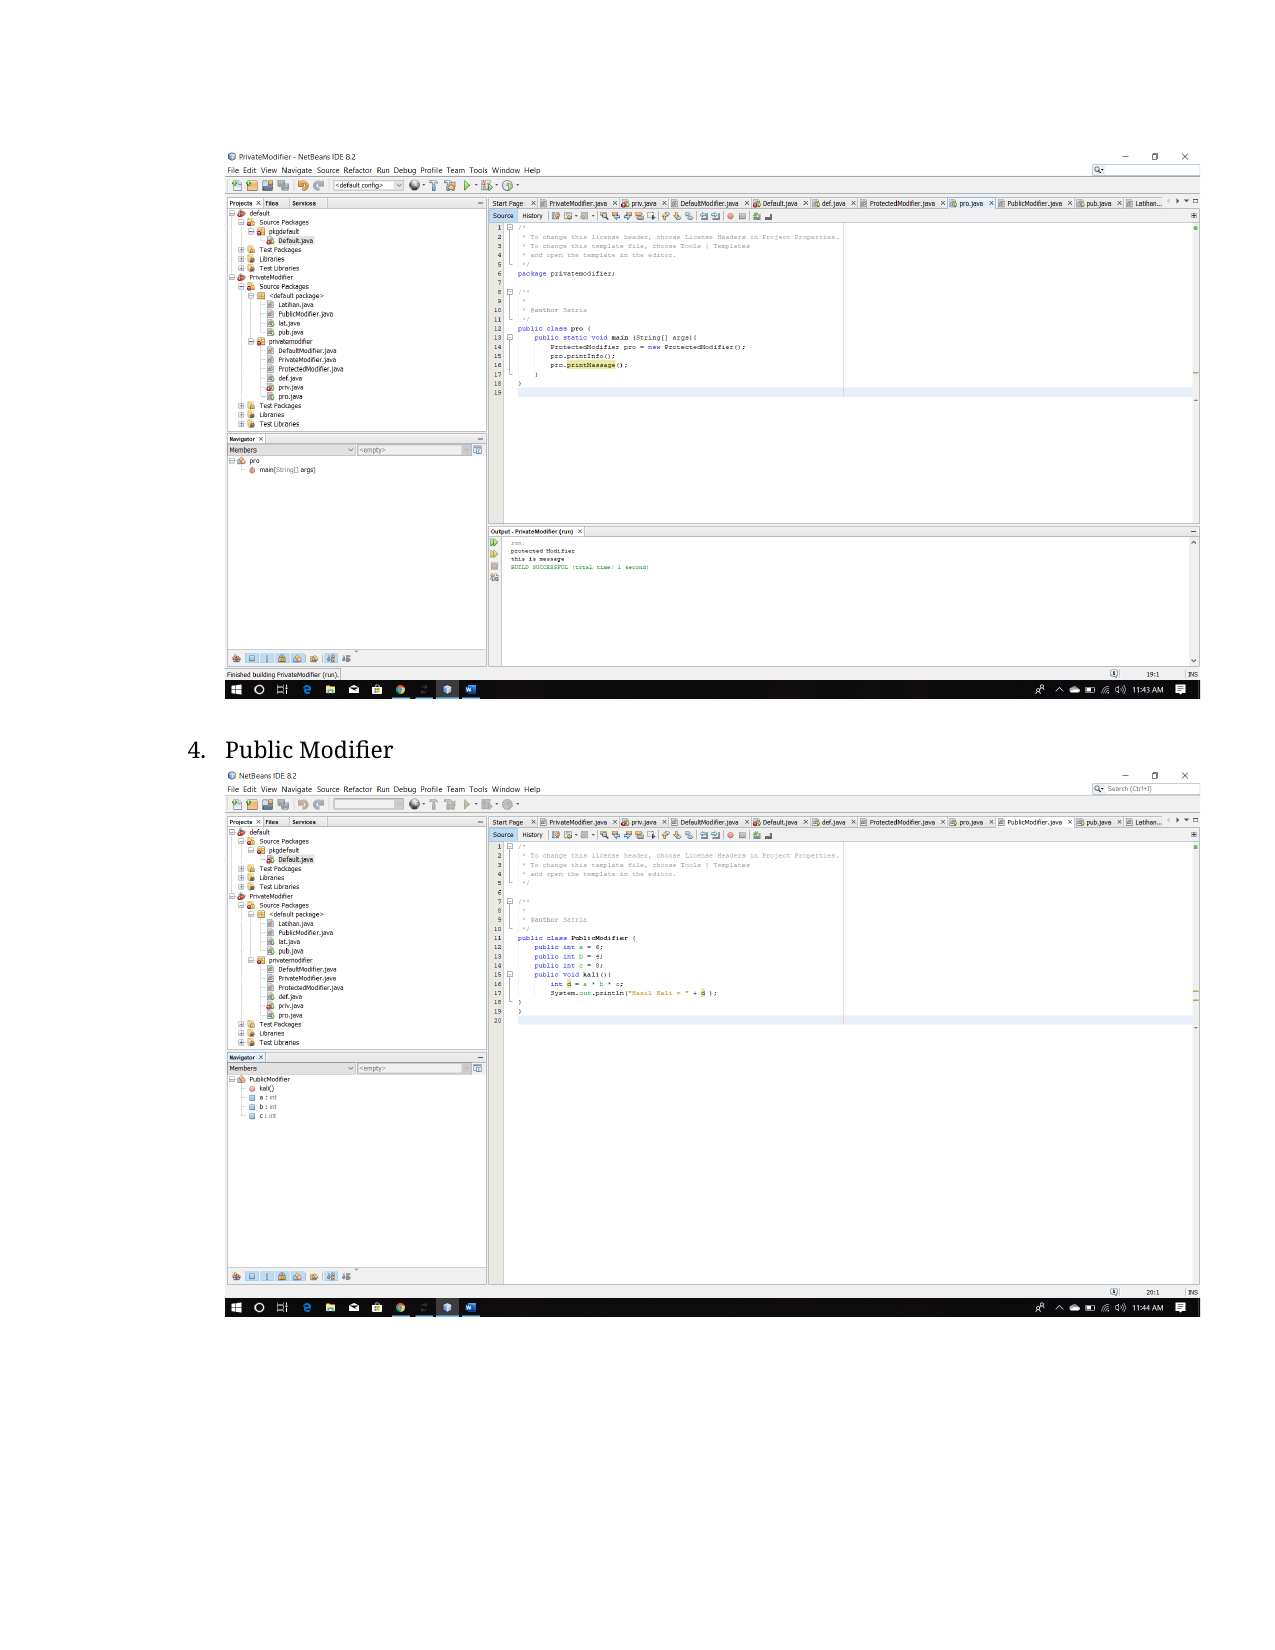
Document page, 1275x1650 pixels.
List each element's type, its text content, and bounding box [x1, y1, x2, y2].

picture [225, 150, 1200, 699]
list Public Modifier [187, 734, 1125, 766]
picture [225, 768, 1200, 1317]
